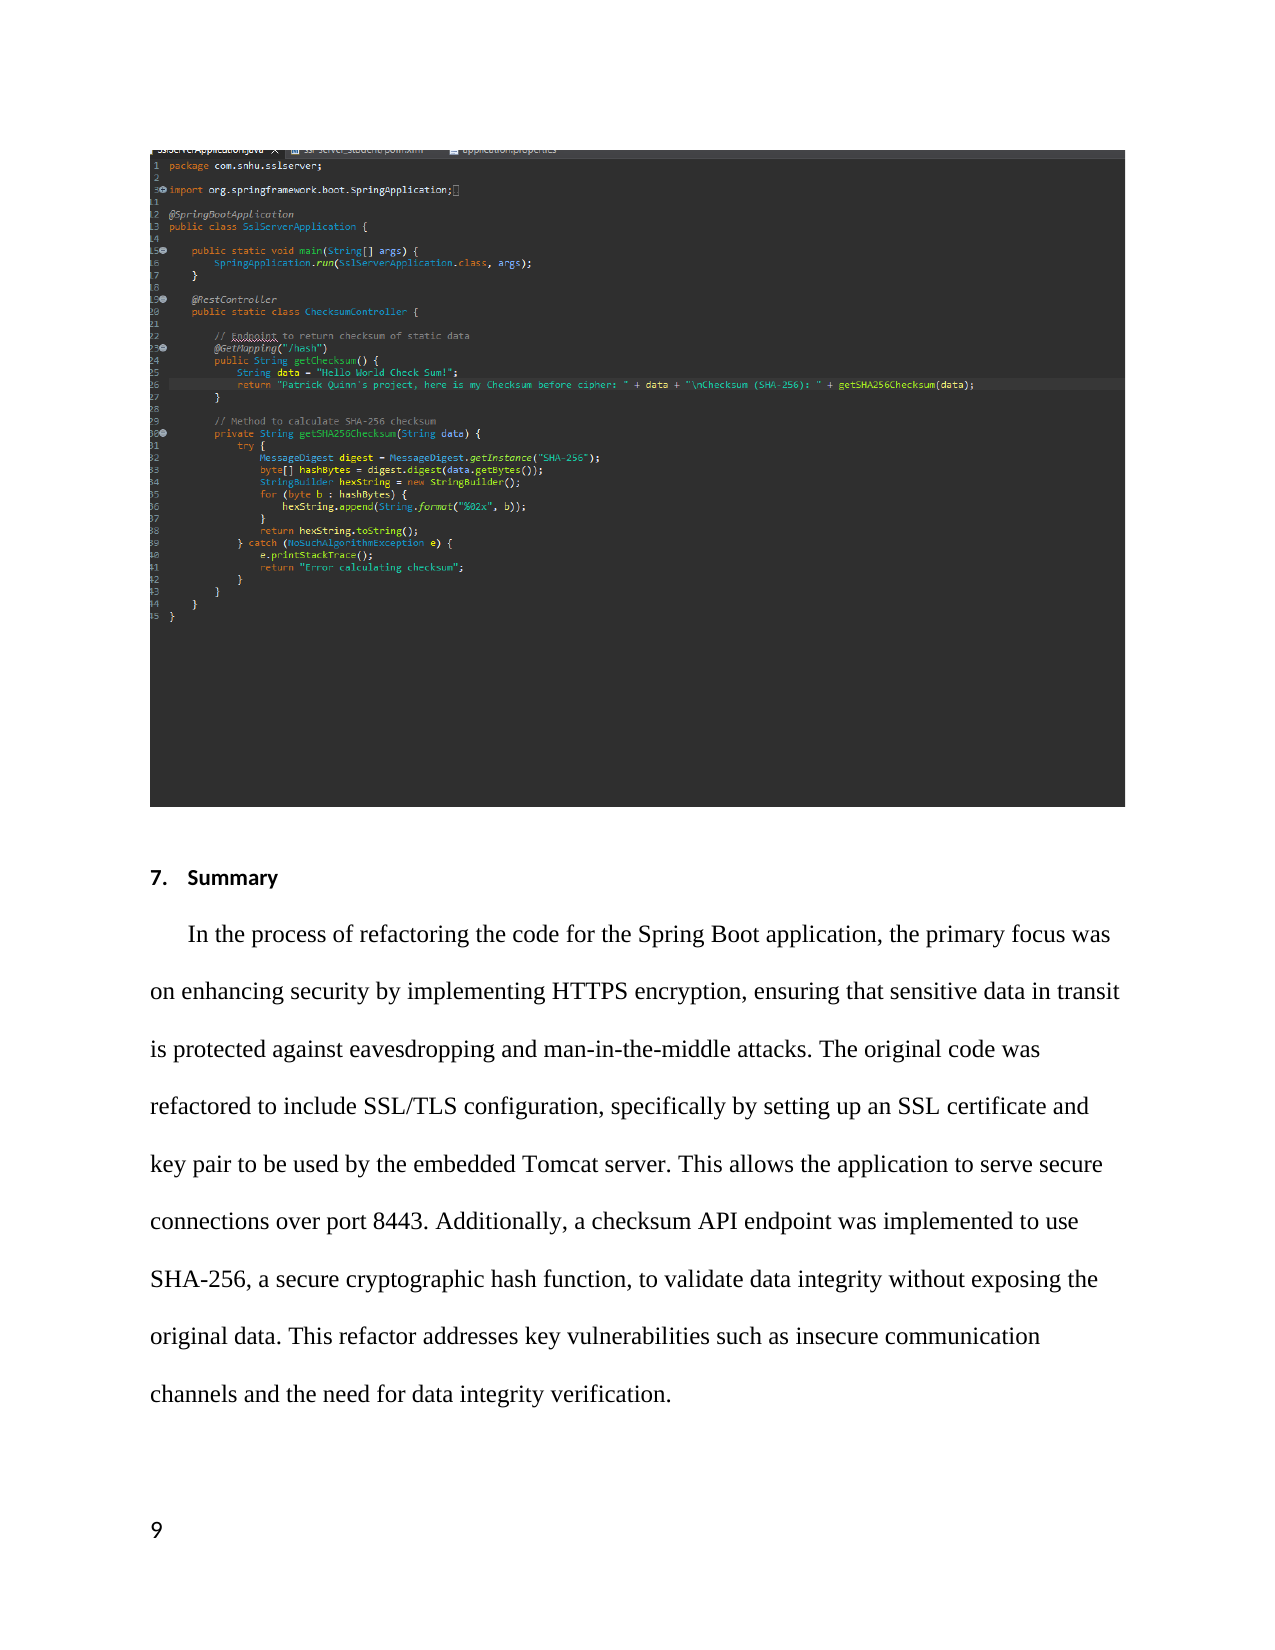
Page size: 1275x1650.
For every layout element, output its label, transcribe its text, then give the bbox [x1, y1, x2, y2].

picture [150, 150, 1125, 807]
subtitle Summary [150, 863, 1125, 891]
text In the process of refactoring the code for the Spring Boot application, the primary focus was on enhancing security by implementing HTTPS encryption, ensuring that sensitive data in transit is protected against eavesdropping and man-in-the-middle attacks. The original code was refactored to include SSL/TLS configuration, specifically by setting up an SSL certificate and key pair to be used by the embedded Tomcat server. This allows the application to serve secure connections over port 8443. Additionally, a checksum API endpoint was implemented to use SHA-256, a secure cryptographic hash function, to validate data integrity without exposing the original data. This refactor addresses key vulnerabilities such as insecure communication channels and the need for data integrity verification. [150, 919, 1125, 1408]
